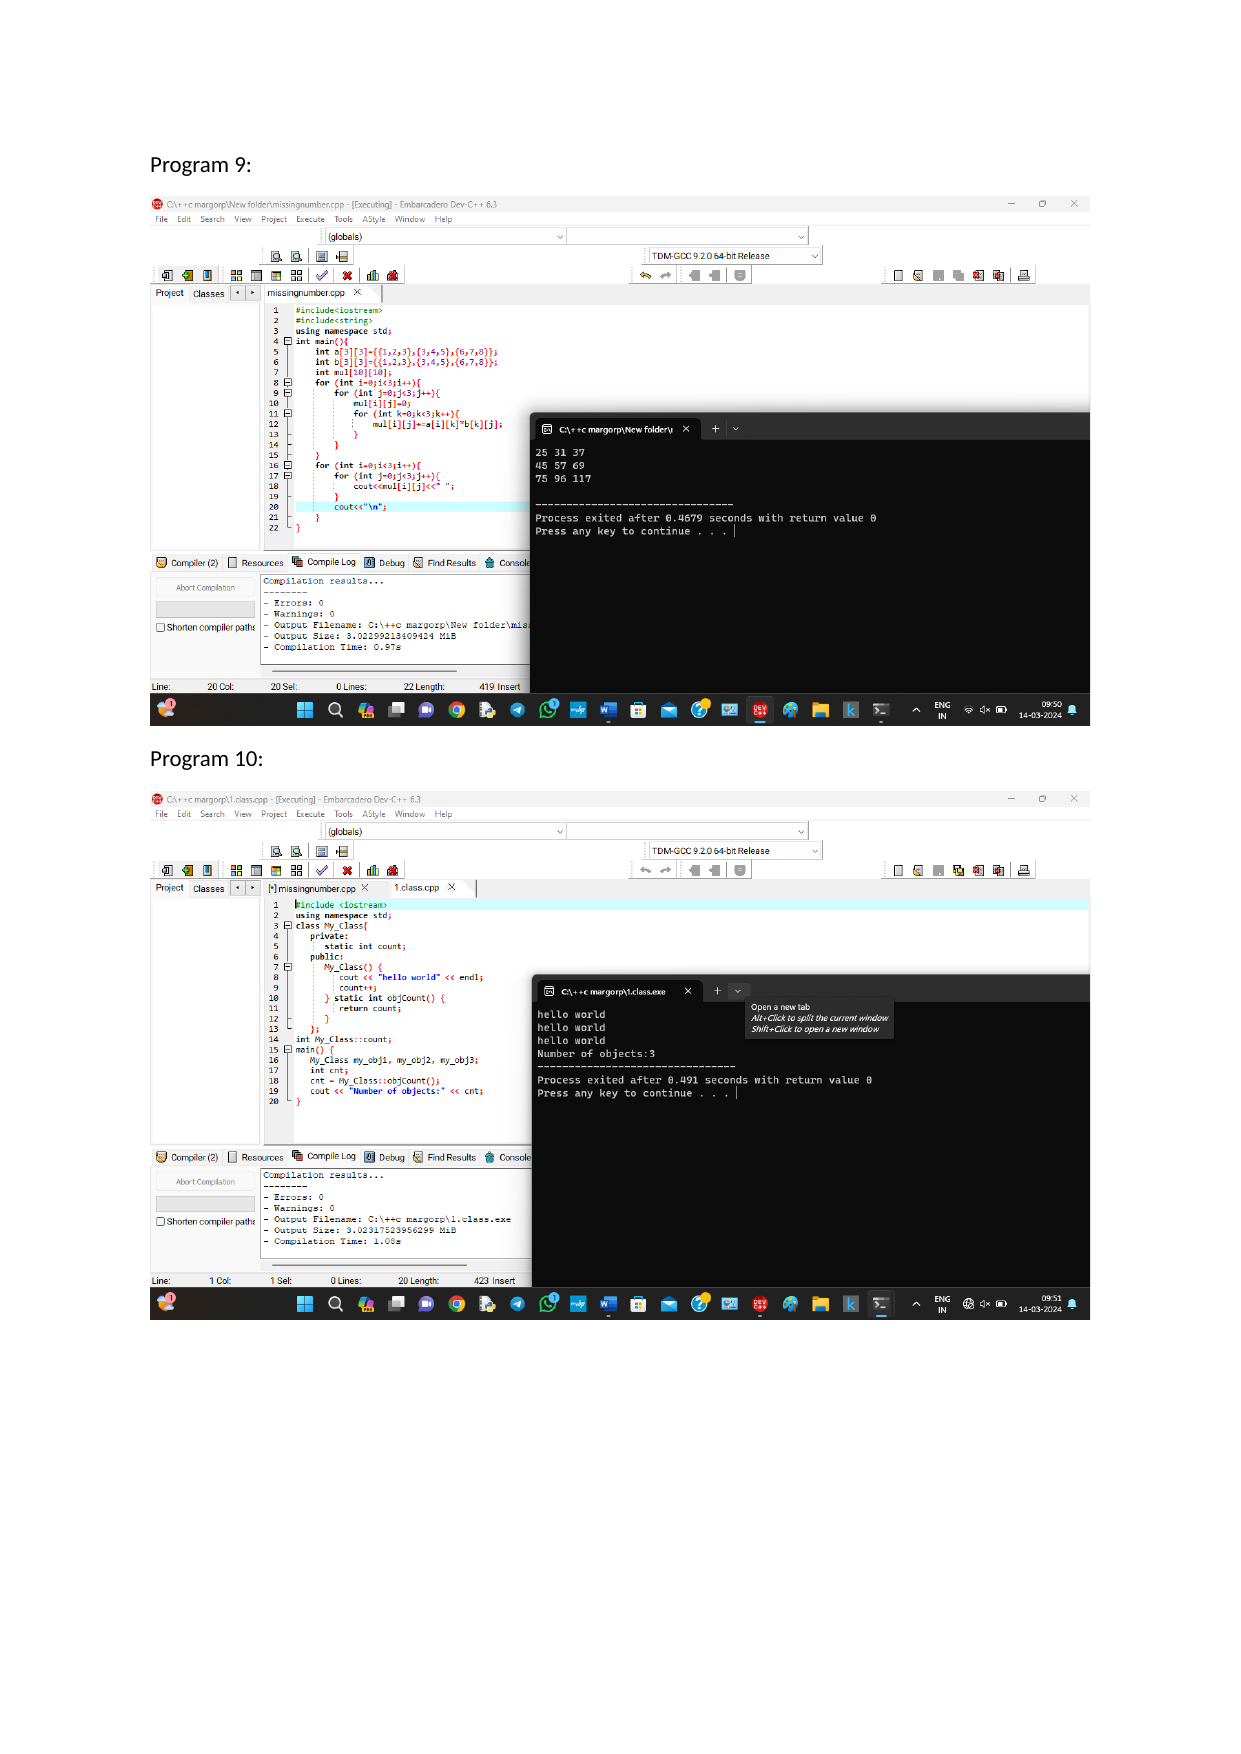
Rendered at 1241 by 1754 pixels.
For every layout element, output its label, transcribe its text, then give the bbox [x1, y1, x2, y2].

picture [150, 196, 1091, 726]
picture [150, 791, 1091, 1320]
text Program 10: [150, 744, 1090, 772]
text Program 9: [150, 150, 1090, 178]
